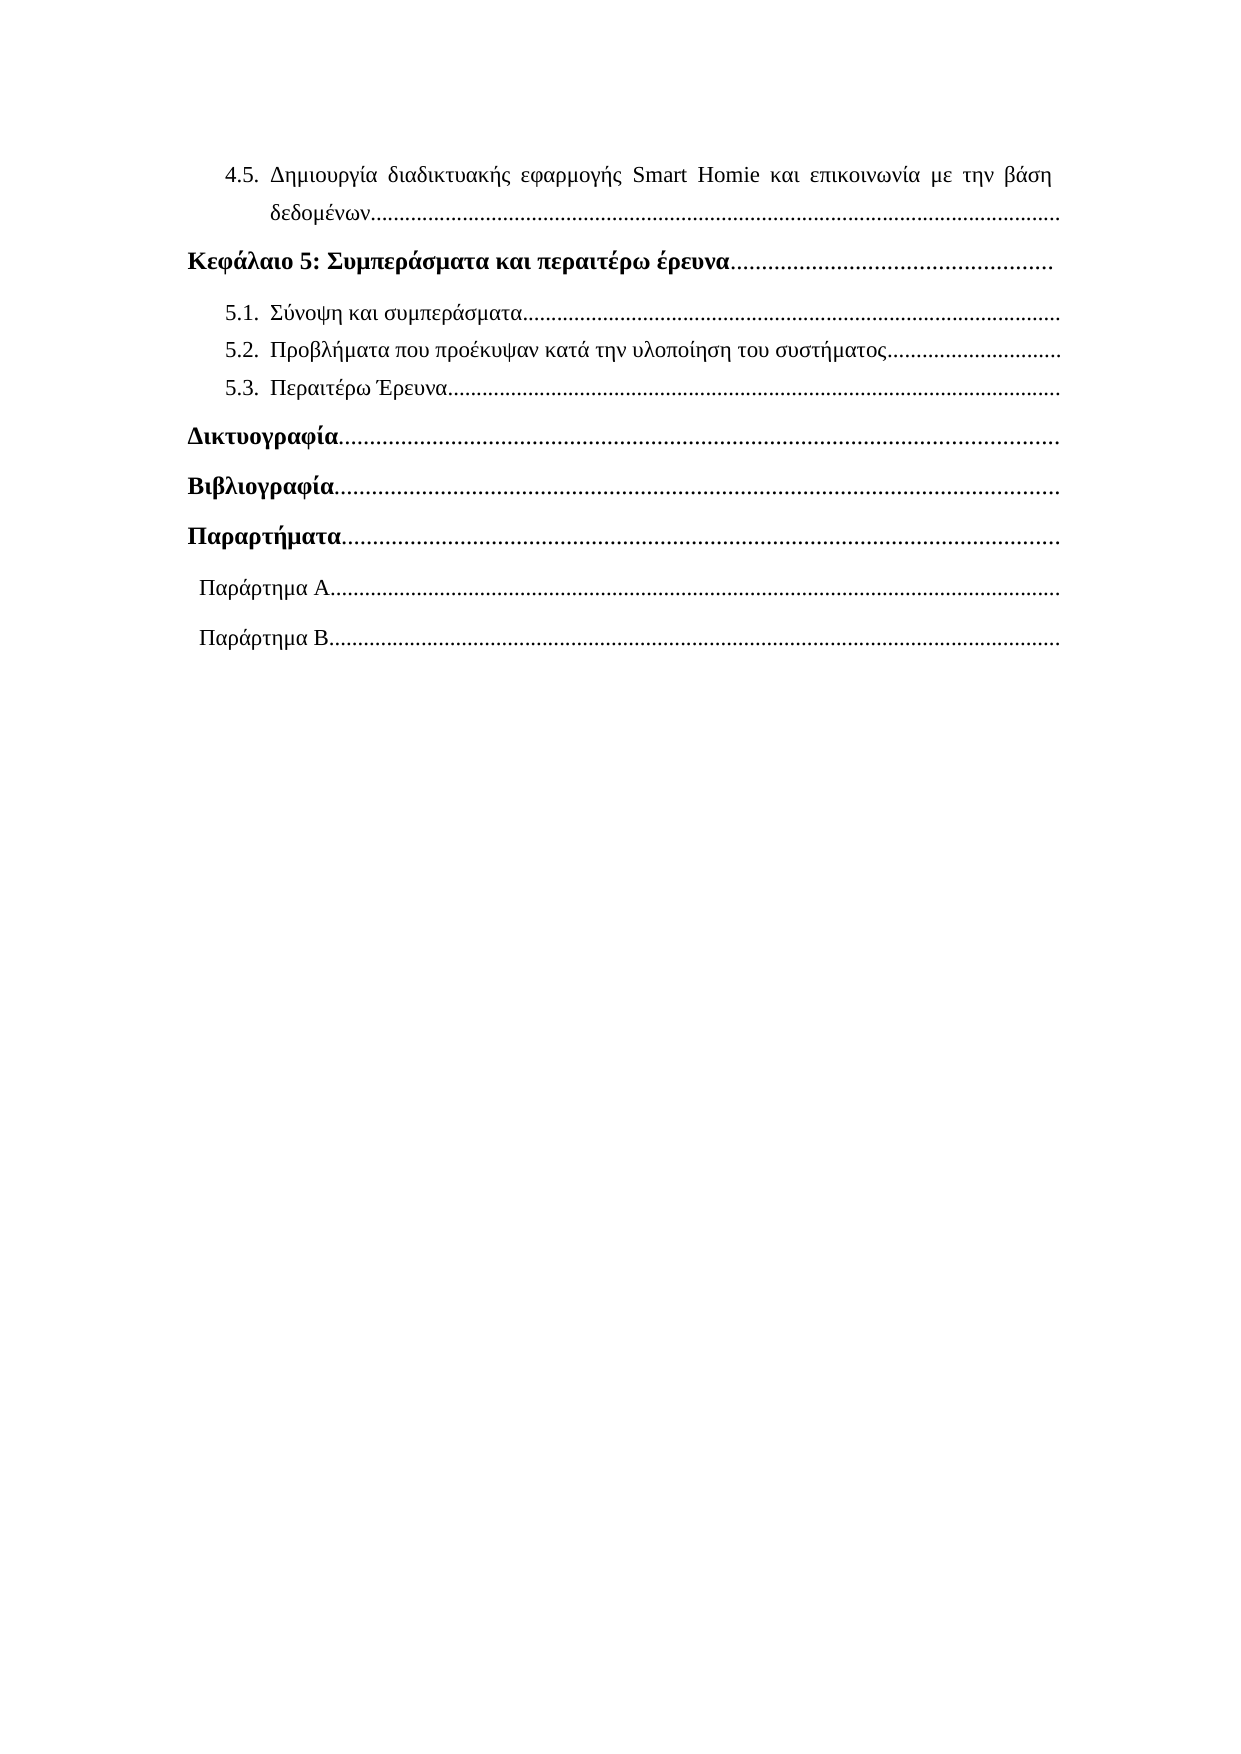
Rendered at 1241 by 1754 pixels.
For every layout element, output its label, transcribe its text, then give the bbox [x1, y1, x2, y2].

text Παράρτημα Α v [187, 562, 1053, 600]
text Παράρτημα Β v [187, 612, 1053, 650]
list Δημιουργία διαδικτυακής εφαρμογής Smart Homie και επικοινωνία με την βάση δεδομένων v [225, 150, 1053, 225]
text Παραρτήματα v [187, 512, 1053, 550]
list Σύνοψη και συμπεράσματα v [225, 287, 1053, 325]
text Δικτυογραφία v [187, 412, 1053, 450]
text Κεφάλαιο 5: Συμπεράσματα και περαιτέρω έρευνα v [187, 237, 1053, 275]
list Προβλήματα που προέκυψαν κατά την υλοποίηση του συστήματος v [225, 325, 1053, 362]
text Βιβλιογραφία v [187, 462, 1053, 500]
list Περαιτέρω Έρευνα v [225, 362, 1053, 400]
